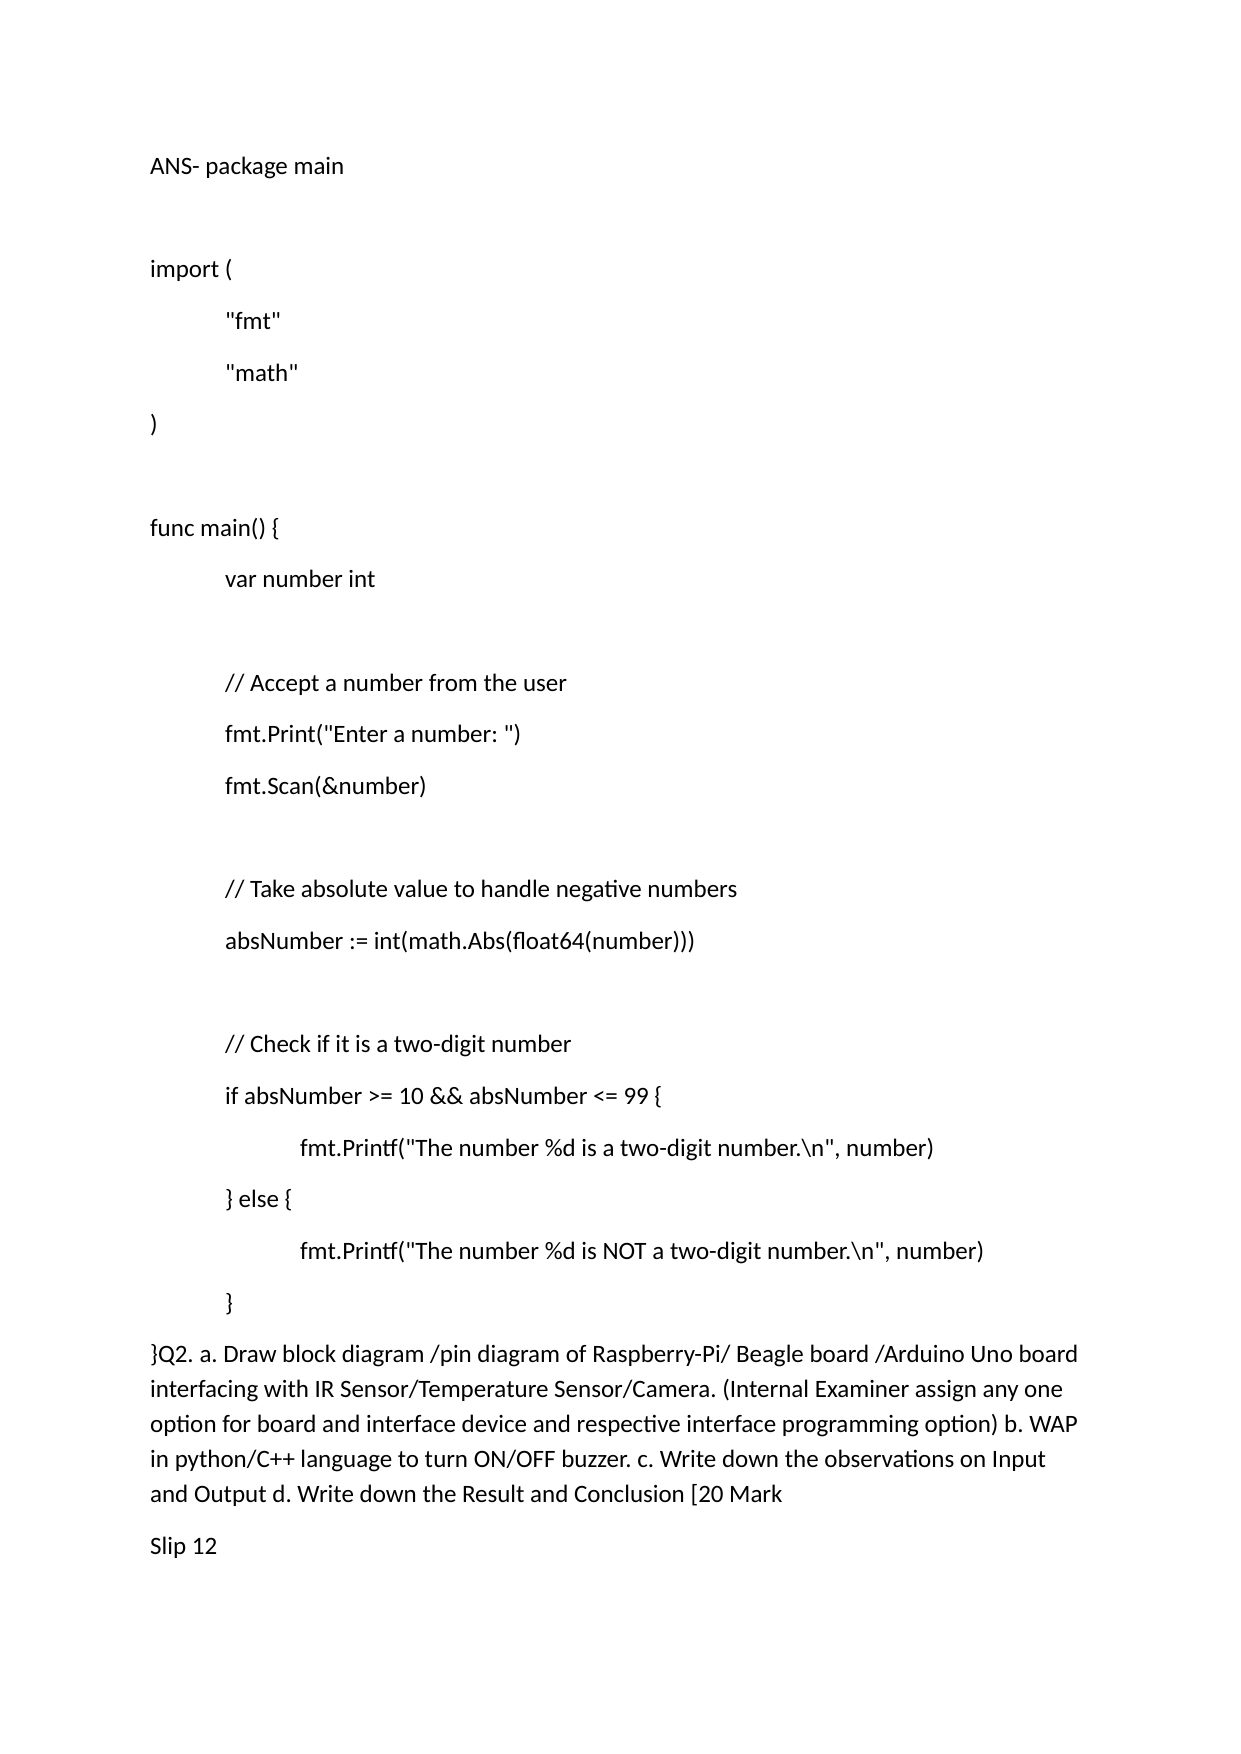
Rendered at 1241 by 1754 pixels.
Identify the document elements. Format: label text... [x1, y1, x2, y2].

text fmt.Printf("The number %d is a two-digit number.\n", number) [150, 1132, 1090, 1162]
text ) [150, 408, 1090, 439]
text func main() { [150, 512, 1090, 542]
text "math" [150, 357, 1090, 387]
text ANS- package main [150, 150, 1090, 181]
text fmt.Print("Enter a number: ") [150, 718, 1090, 749]
text var number int [150, 563, 1090, 594]
text }Q2. a. Draw block diagram /pin diagram of Raspberry-Pi/ Beagle board /Arduino Uno board interfacing with IR Sensor/Temperature Sensor/Camera. (Internal Examiner assign any one option for board and interface device and respective interface programming option) b. WAP in python/C++ language to turn ON/OFF buzzer. c. Write down the observations on Input and Output d. Write down the Result and Conclusion [20 Mark [150, 1338, 1090, 1509]
text Slip 12 [150, 1530, 1090, 1561]
text // Check if it is a two-digit number [150, 1028, 1090, 1059]
text } [150, 1287, 1090, 1317]
text } else { [150, 1183, 1090, 1214]
text // Accept a number from the user [150, 667, 1090, 697]
text fmt.Scan(&number) [150, 770, 1090, 801]
text // Take absolute value to handle negative numbers [150, 873, 1090, 904]
text if absNumber >= 10 && absNumber <= 99 { [150, 1080, 1090, 1111]
text import ( [150, 253, 1090, 284]
text fmt.Printf("The number %d is NOT a two-digit number.\n", number) [150, 1235, 1090, 1266]
text absNumber := int(math.Abs(float64(number))) [150, 925, 1090, 956]
text "fmt" [150, 305, 1090, 336]
